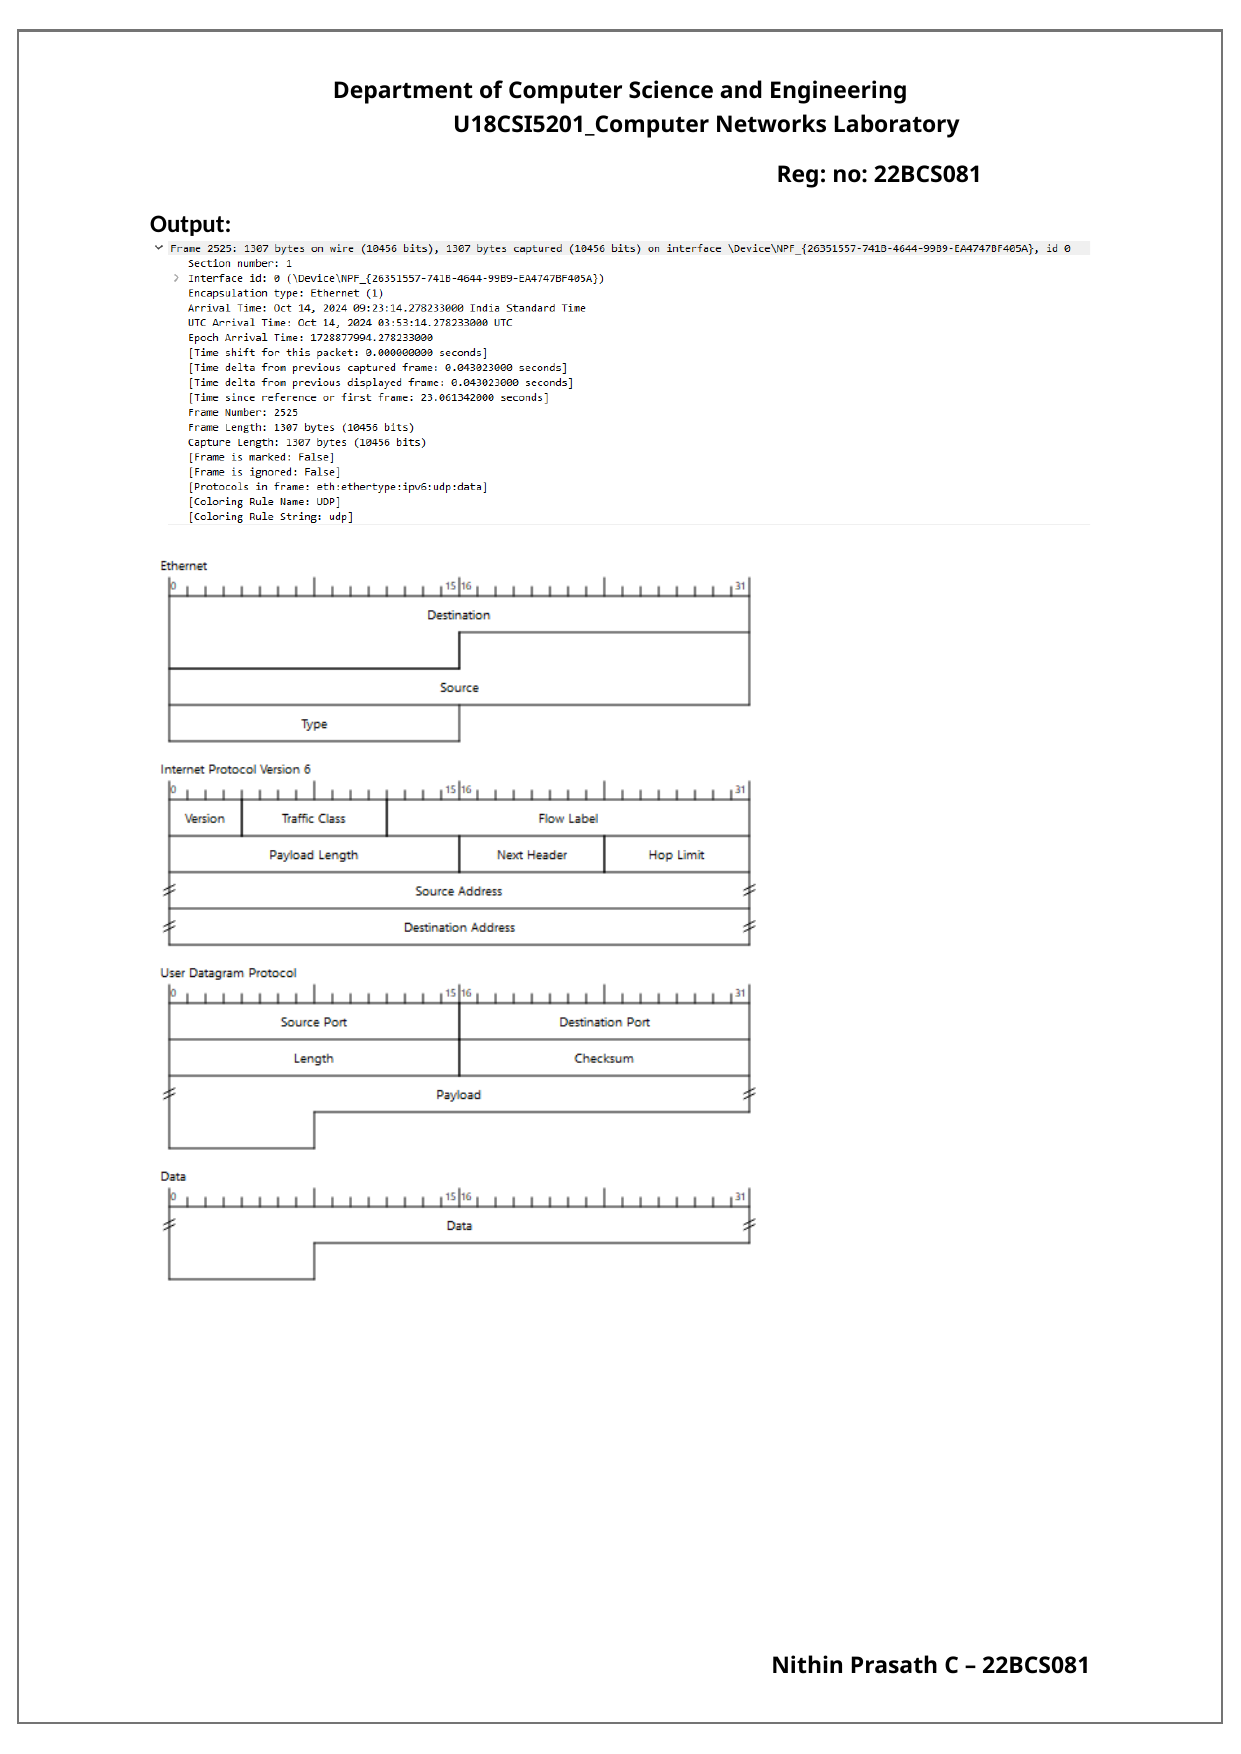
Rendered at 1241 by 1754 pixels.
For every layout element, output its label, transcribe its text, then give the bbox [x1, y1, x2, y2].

text Output: [150, 208, 1090, 241]
picture [150, 543, 778, 1295]
picture [150, 241, 1091, 525]
